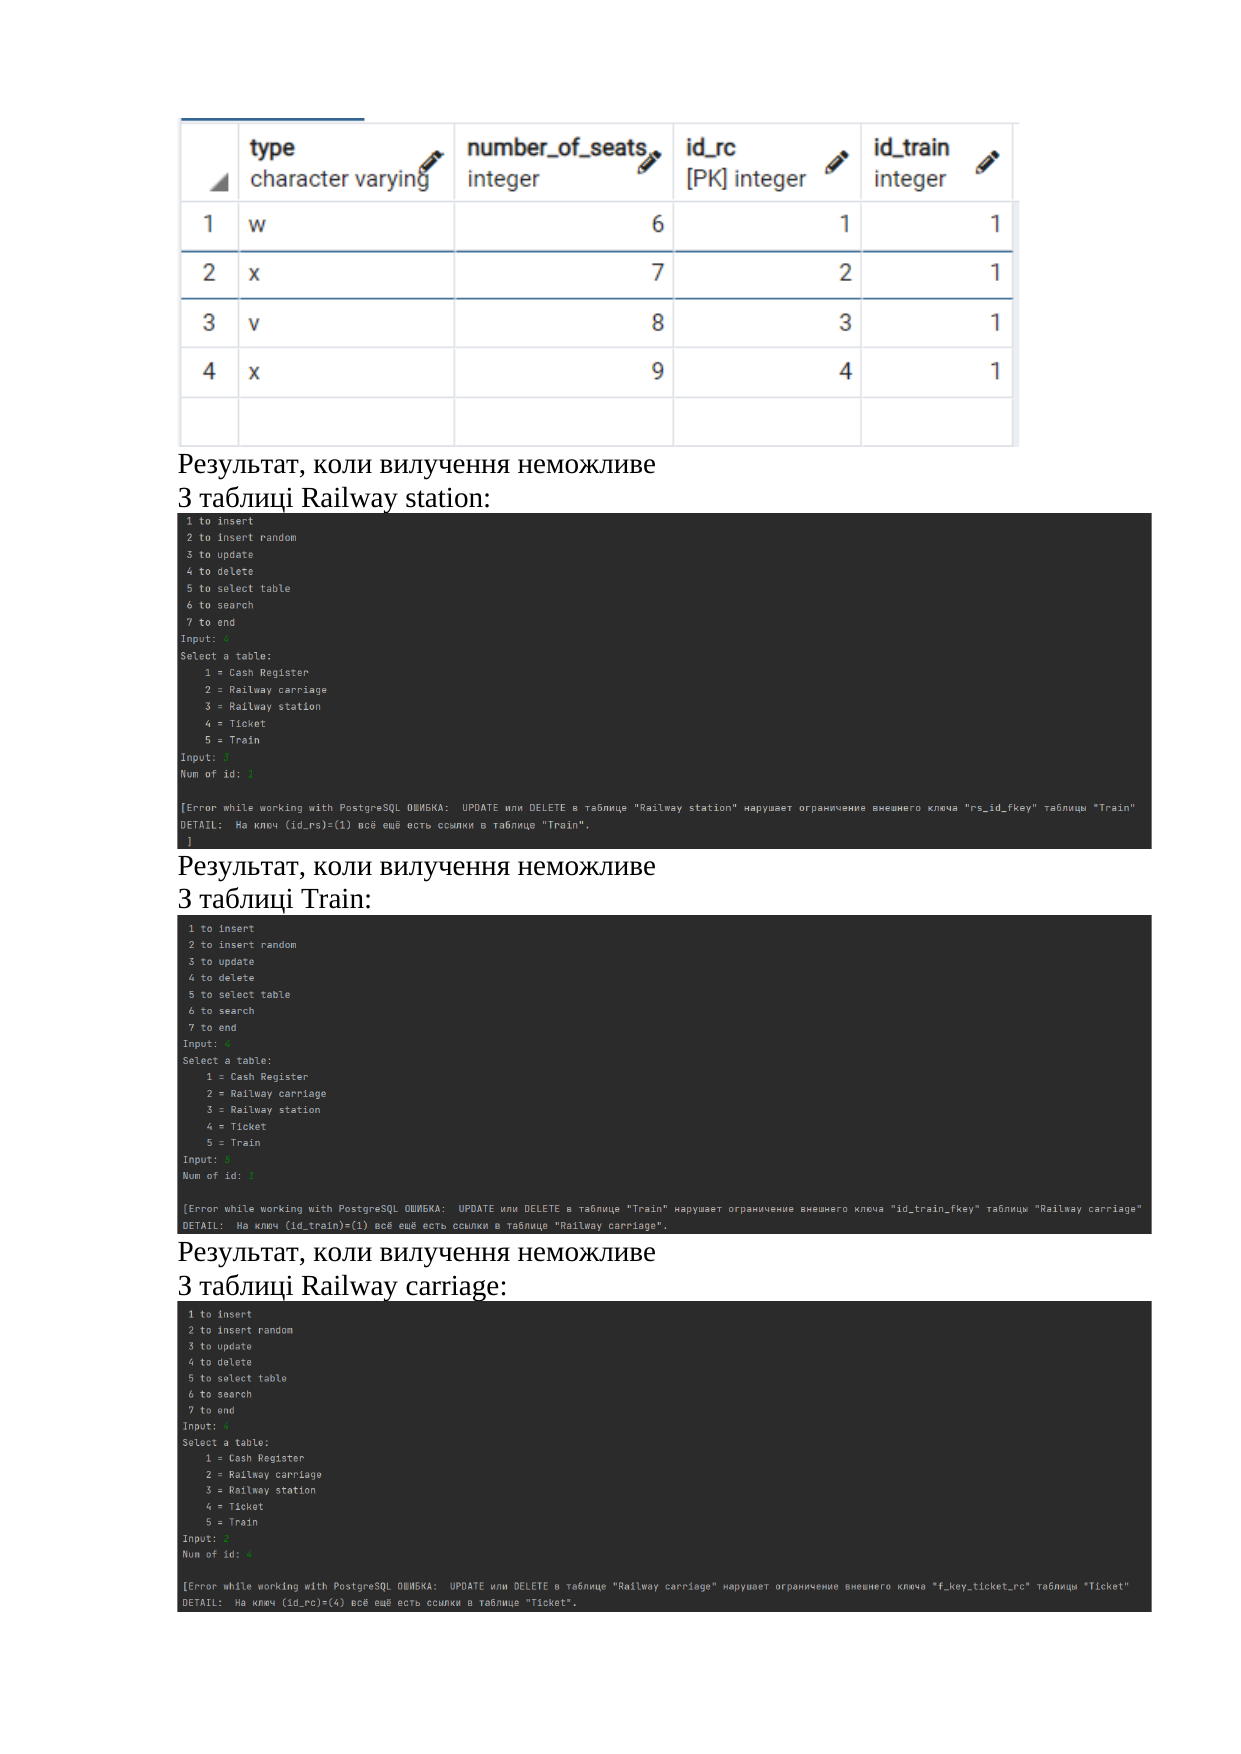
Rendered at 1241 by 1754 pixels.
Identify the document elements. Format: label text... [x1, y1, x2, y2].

picture [177, 915, 1152, 1234]
text Результат, коли вилучення неможливе [177, 849, 1152, 882]
picture [177, 118, 1020, 447]
picture [177, 513, 1152, 849]
text З таблиці Railway carriage: [177, 1268, 1152, 1301]
picture [177, 1301, 1152, 1612]
text З таблиці Railway station: [177, 480, 1152, 513]
text Результат, коли вилучення неможливе [177, 1234, 1152, 1268]
text Результат, коли вилучення неможливе [177, 446, 1152, 480]
text З таблиці Train: [177, 882, 1152, 915]
